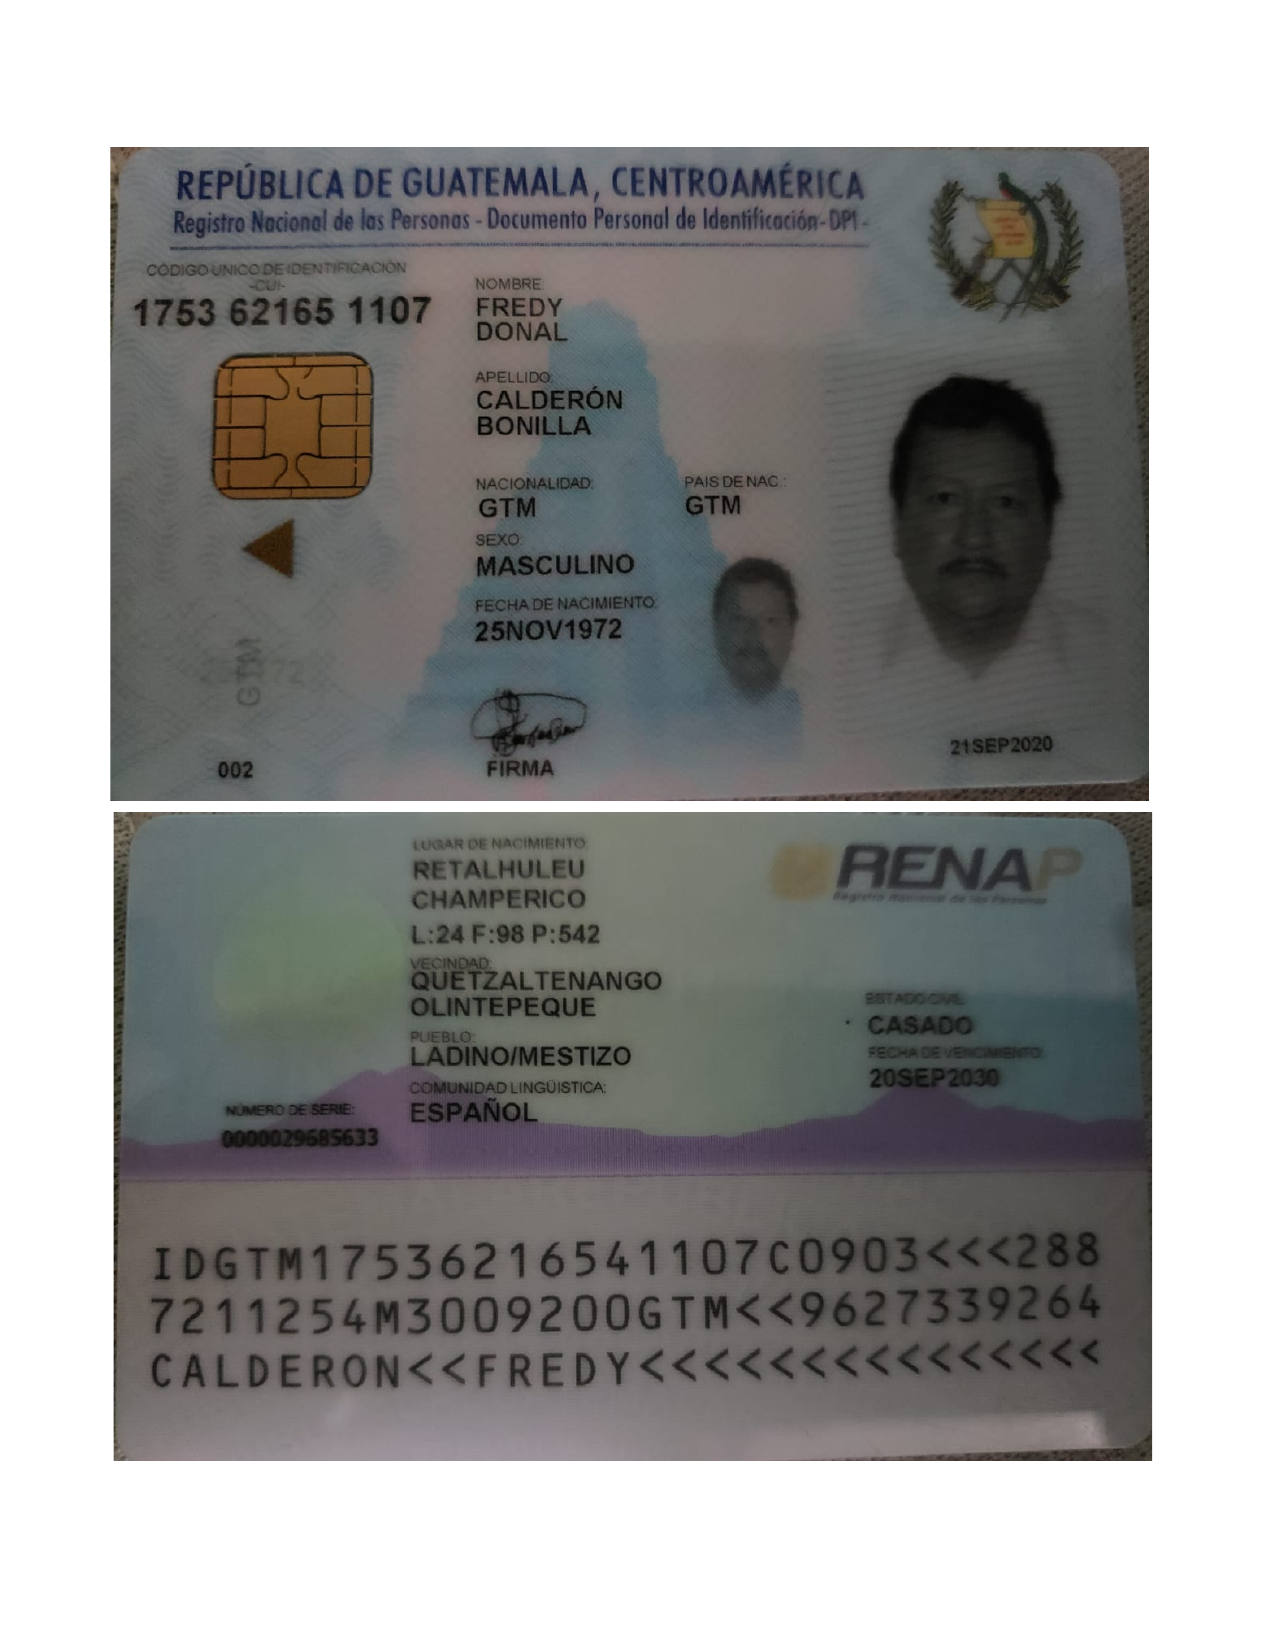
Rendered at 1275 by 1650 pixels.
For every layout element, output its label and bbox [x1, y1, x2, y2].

picture [113, 812, 1153, 1461]
picture [110, 147, 1149, 801]
